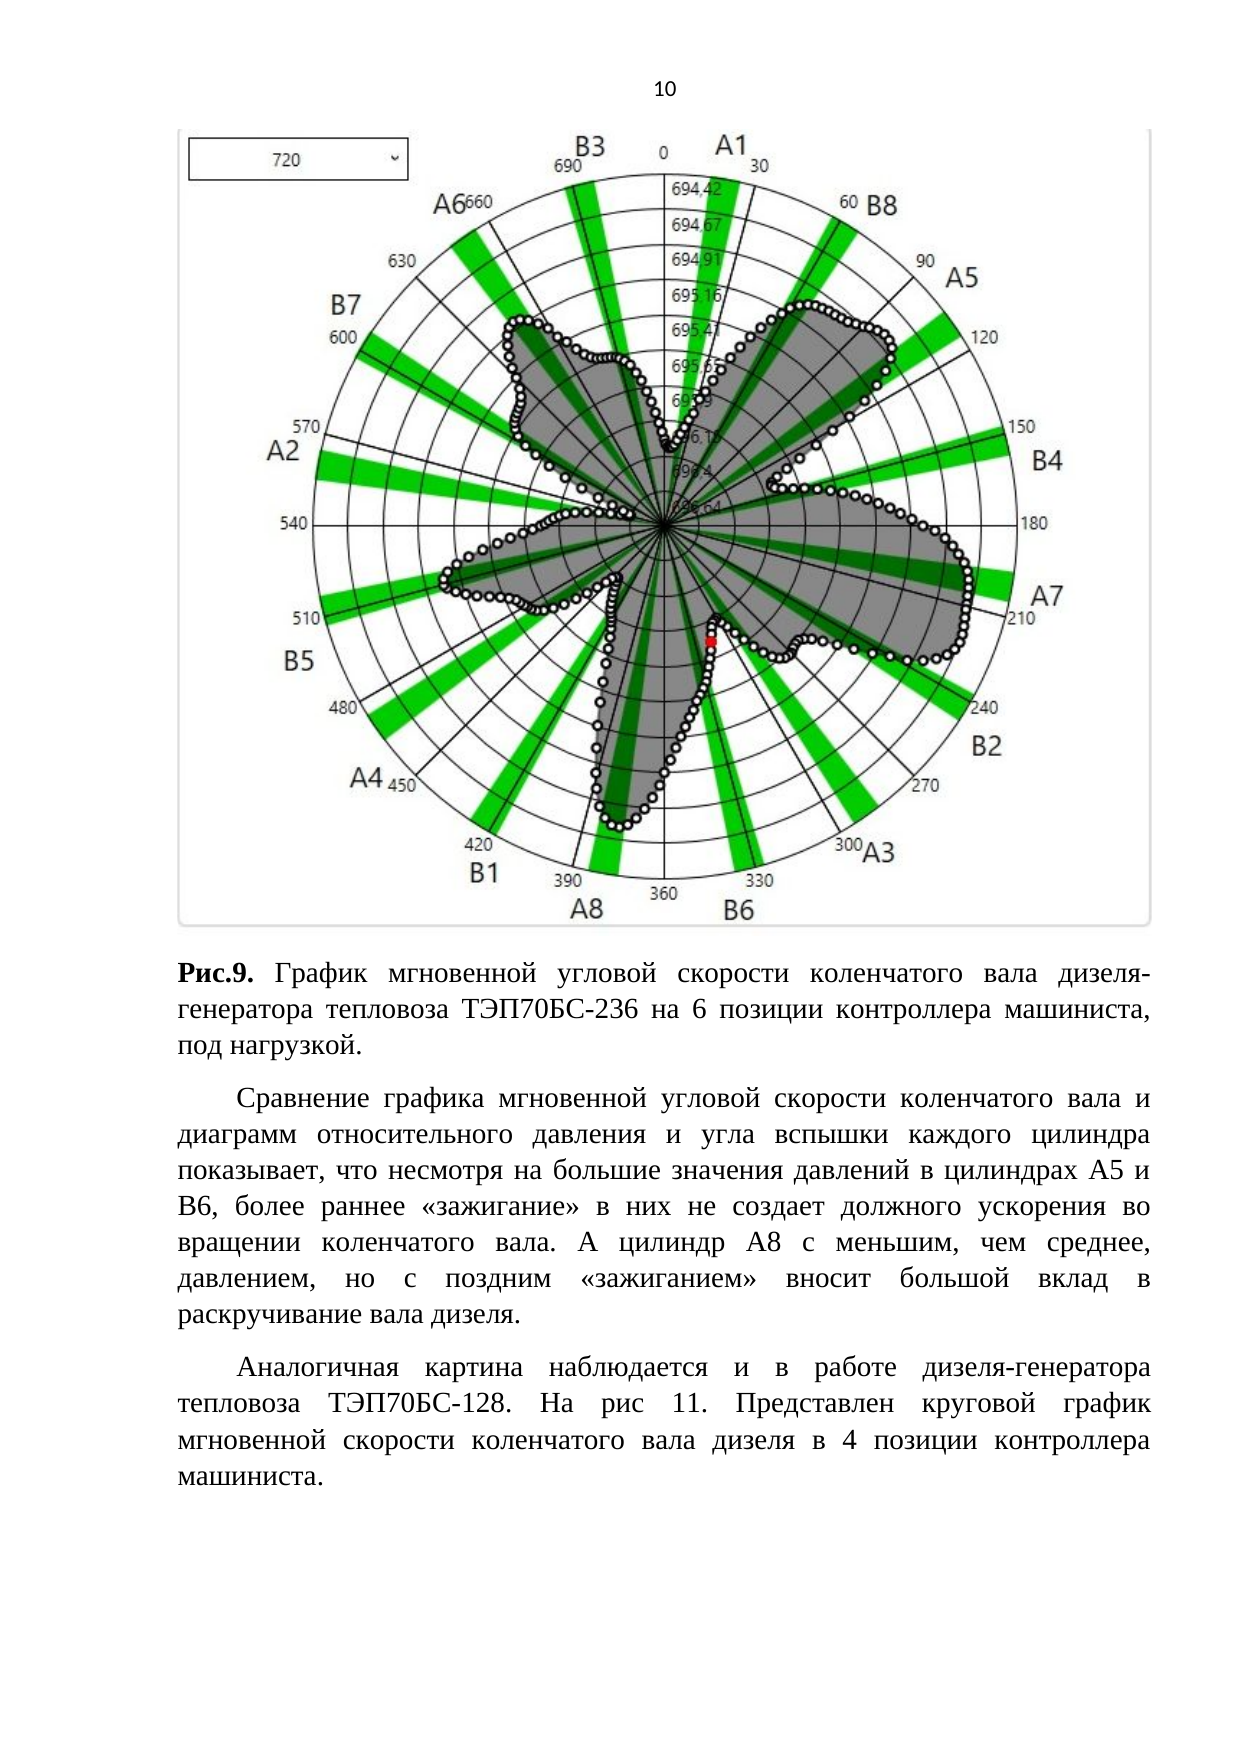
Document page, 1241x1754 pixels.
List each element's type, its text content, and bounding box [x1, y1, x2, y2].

text Сравнение графика мгновенной угловой скорости коленчатого вала и диаграмм относительного давления и угла вспышки каждого цилиндра показывает, что несмотря на большие значения давлений в цилиндрах А5 и В6, более раннее «зажигание» в них не создает должного ускорения во вращении коленчатого вала. А цилиндр А8 с меньшим, чем среднее, давлением, но с поздним «зажиганием» вносит большой вклад в раскручивание вала дизеля. [177, 1080, 1152, 1330]
text Аналогичная картина наблюдается и в работе дизеля-генератора тепловоза ТЭП70БС-128. На рис 11. Представлен круговой график мгновенной скорости коленчатого вала дизеля в 4 позиции контроллера машиниста. [177, 1349, 1152, 1491]
picture [177, 129, 1152, 936]
text Рис.9. График мгновенной угловой скорости коленчатого вала дизеля-генератора тепловоза ТЭП70БС-236 на 6 позиции контроллера машиниста, под нагрузкой. [177, 955, 1152, 1061]
